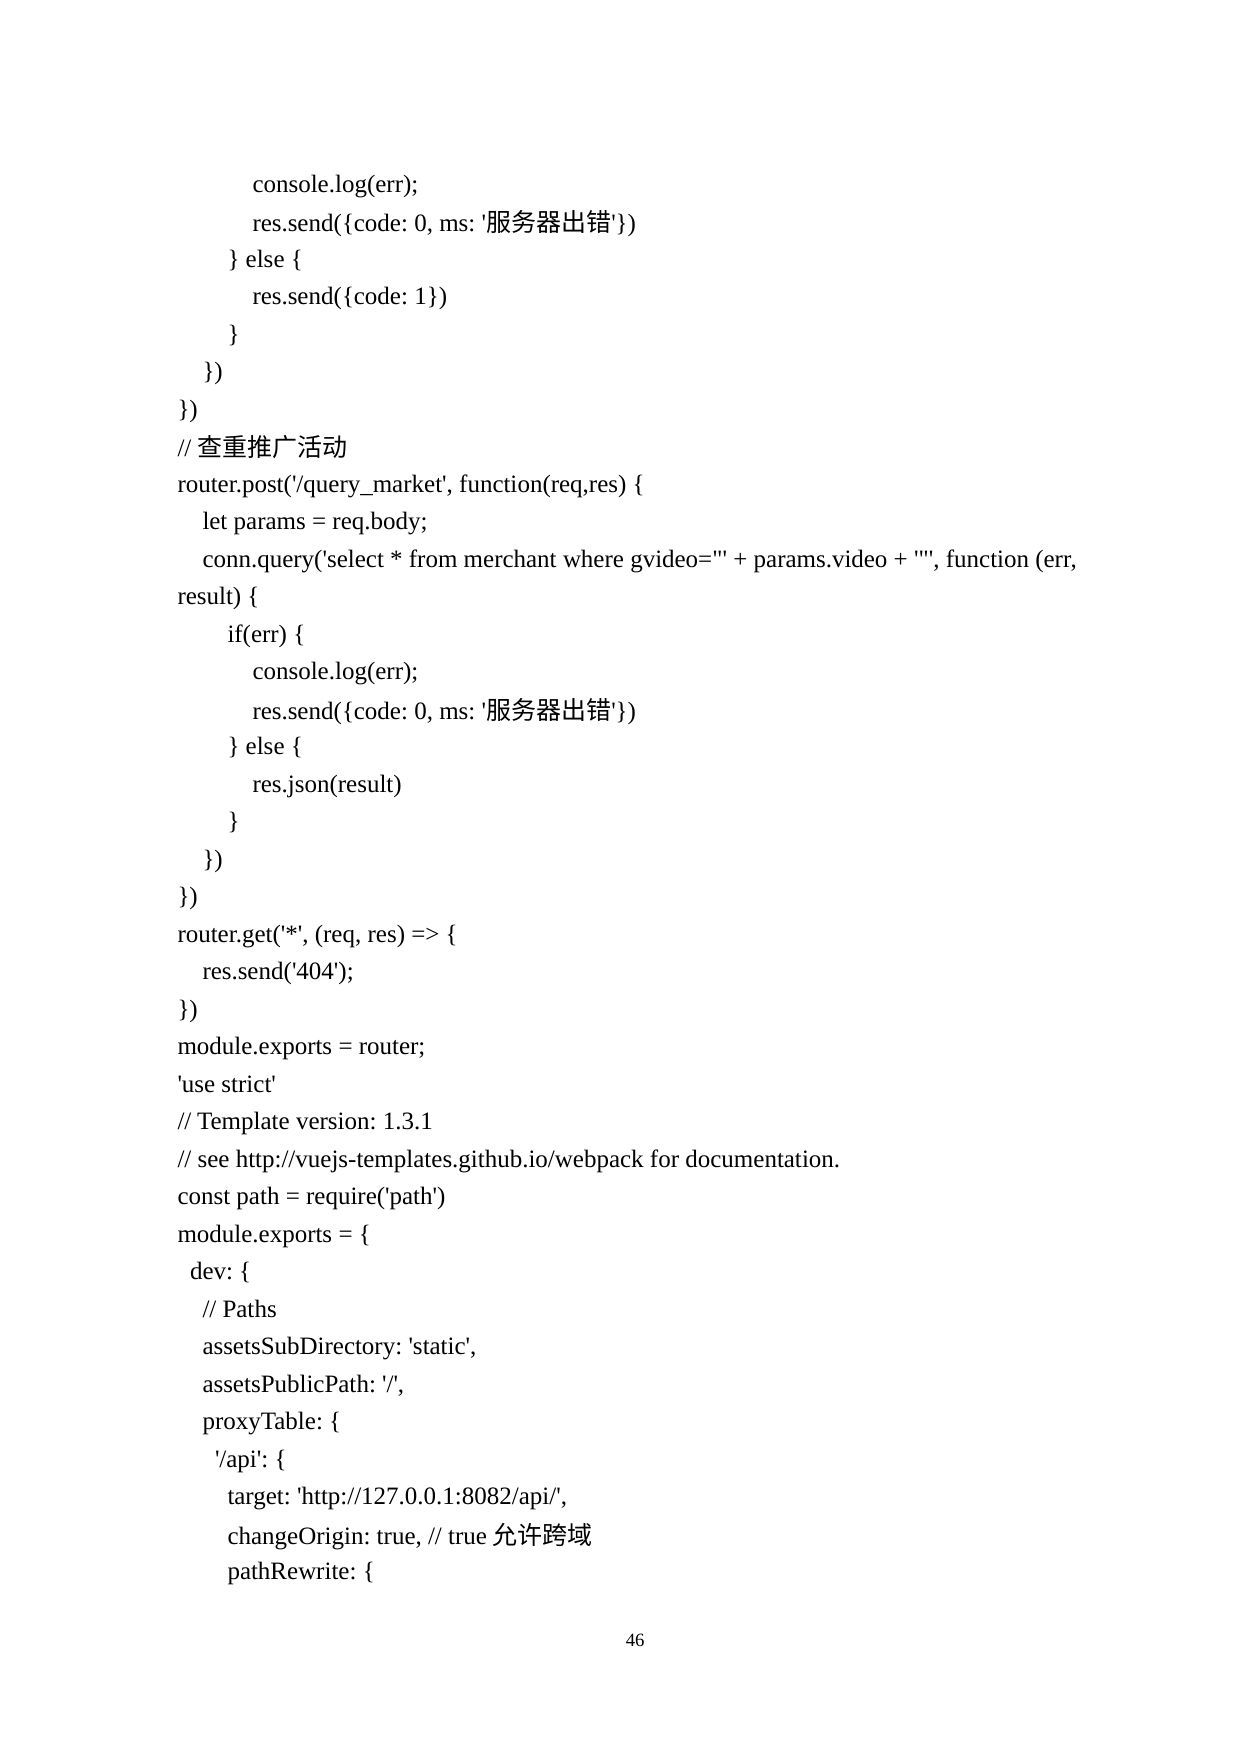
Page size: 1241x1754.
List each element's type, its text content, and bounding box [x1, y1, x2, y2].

text let params = req.body; [177, 502, 1092, 539]
text res.json(result) [177, 764, 1092, 802]
text assetsSubDirectory: 'static', [177, 1327, 1092, 1364]
text pathRewrite: { [177, 1552, 1092, 1589]
text const path = require('path') [177, 1177, 1092, 1214]
text router.post('/query_market', function(req,res) { [177, 464, 1092, 502]
text // 查重推广活动 [177, 427, 1092, 464]
text proxyTable: { [177, 1402, 1092, 1439]
text console.log(err); [177, 164, 1092, 202]
text target: 'http://127.0.0.1:8082/api/', [177, 1477, 1092, 1514]
text if(err) { [177, 614, 1092, 652]
text } [177, 802, 1092, 839]
text } else { [177, 727, 1092, 764]
text router.get('*', (req, res) => { [177, 914, 1092, 952]
text }) [177, 989, 1092, 1027]
text res.send({code: 1}) [177, 277, 1092, 314]
text res.send('404'); [177, 952, 1092, 989]
text res.send({code: 0, ms: '服务器出错'}) [177, 202, 1092, 239]
text dev: { [177, 1252, 1092, 1289]
text assetsPublicPath: '/', [177, 1364, 1092, 1402]
text // see http://vuejs-templates.github.io/webpack for documentation. [177, 1139, 1092, 1177]
text module.exports = { [177, 1214, 1092, 1252]
text } else { [177, 239, 1092, 277]
text '/api': { [177, 1439, 1092, 1477]
text module.exports = router; [177, 1027, 1092, 1064]
text // Template version: 1.3.1 [177, 1102, 1092, 1139]
text changeOrigin: true, // true允许跨域 [177, 1514, 1092, 1552]
text res.send({code: 0, ms: '服务器出错'}) [177, 689, 1092, 727]
text console.log(err); [177, 652, 1092, 689]
text }) [177, 839, 1092, 877]
text }) [177, 352, 1092, 389]
text // Paths [177, 1289, 1092, 1327]
text } [177, 314, 1092, 352]
text }) [177, 389, 1092, 427]
text conn.query('select * from merchant where gvideo="' + params.video + '"', function (err, result) { [177, 539, 1092, 614]
text }) [177, 877, 1092, 914]
text 'use strict' [177, 1064, 1092, 1102]
